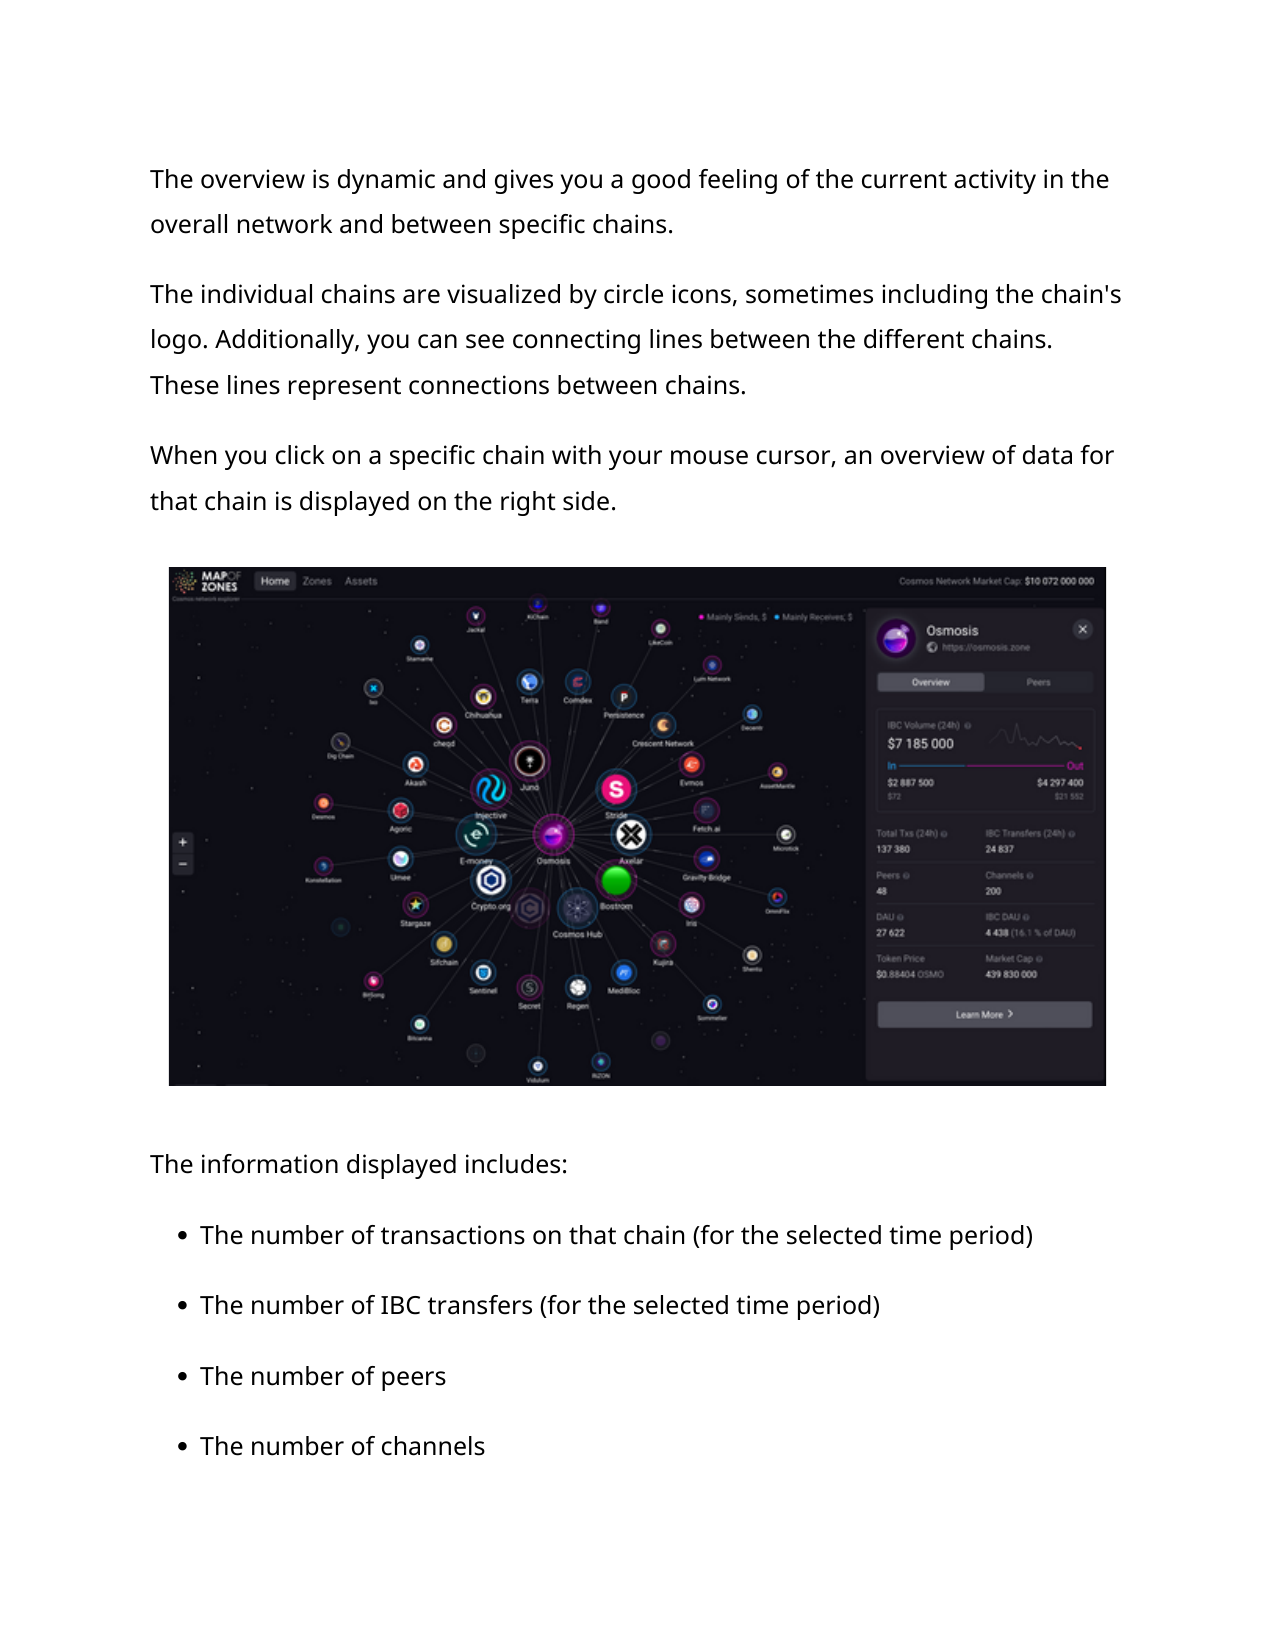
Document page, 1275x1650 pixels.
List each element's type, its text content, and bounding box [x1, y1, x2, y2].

picture [168, 567, 1107, 1086]
list The number of peers [178, 1347, 1125, 1392]
text The individual chains are visualized by circle icons, sometimes including the chain's logo. Additionally, you can see connecting lines between the different chains. These lines represent connections between chains. [150, 266, 1125, 402]
text When you click on a specific chain with your mouse cursor, an overview of data for that chain is displayed on the right side. [150, 427, 1125, 517]
text The information displayed includes: [150, 1136, 1125, 1181]
text The overview is dynamic and gives you a good feeling of the current activity in the overall network and between specific chains. [150, 150, 1125, 241]
list The number of transactions on that chain (for the selected time period) [178, 1206, 1125, 1252]
list The number of IBC transfers (for the selected time period) [178, 1277, 1125, 1322]
list The number of channels [178, 1417, 1125, 1462]
